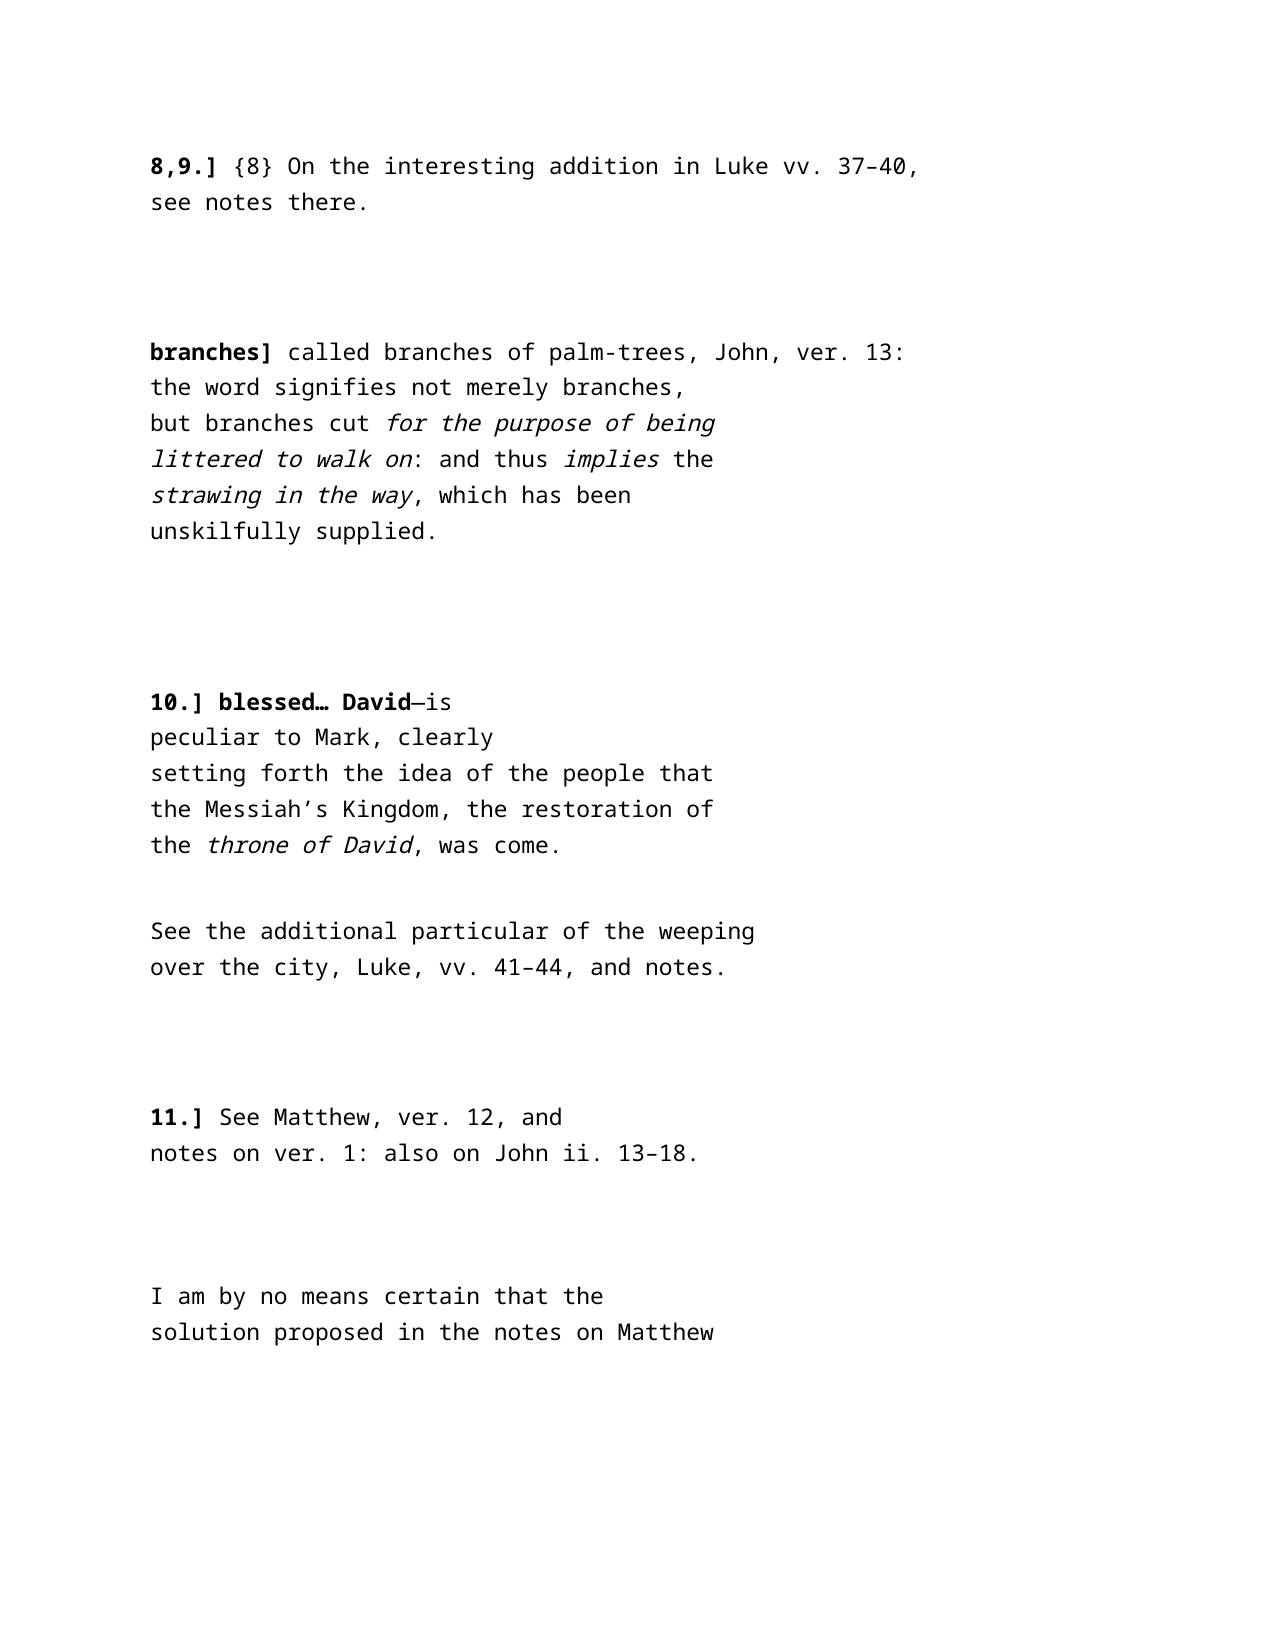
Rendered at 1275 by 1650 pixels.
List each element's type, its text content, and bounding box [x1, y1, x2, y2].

text 8,9.] {8} On the interesting addition in Luke vv. 37–40, see notes there. [150, 150, 1125, 217]
text See the additional particular of the weeping over the city, Luke, vv. 41–44, and notes. [150, 915, 1125, 982]
text I am by no means certain that the solution proposed in the notes on Matthew [150, 1279, 1125, 1377]
text branches] called branches of palm-trees, John, ver. 13: the word signifies not merely branches, but branches cut for the purpose of being littered to walk on: and thus implies the strawing in the way, which has been unskilfully supplied. [150, 299, 1125, 546]
text 10.] blessed… David—is peculiar to Mark, clearly setting forth the idea of the people that the Messiah’s Kingdom, the restoration of the throne of David, was come. [150, 685, 1125, 891]
text 11.] See Matthew, ver. 12, and notes on ver. 1: also on John ii. 13–18. [150, 1065, 1125, 1198]
